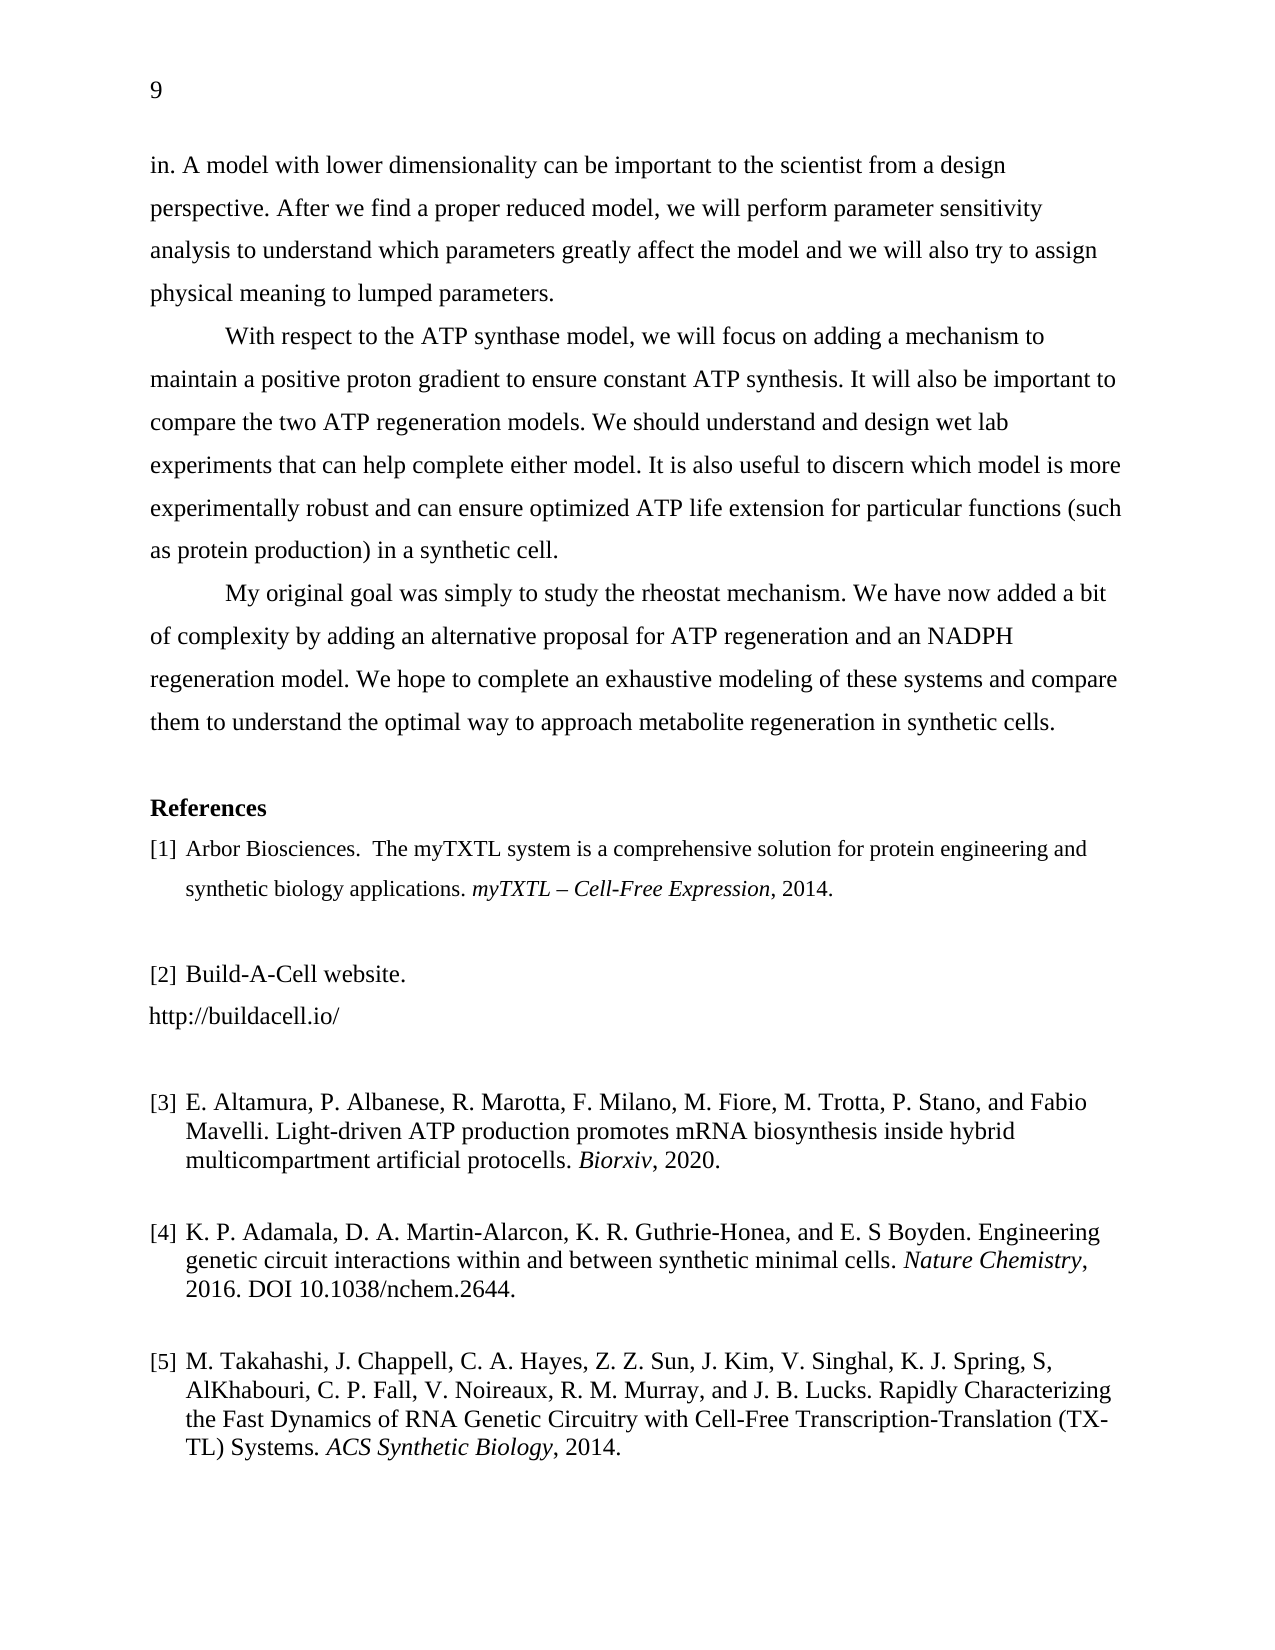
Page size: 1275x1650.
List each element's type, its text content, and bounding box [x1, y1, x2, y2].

text My original goal was simply to study the rheostat mechanism. We have now added a bit of complexity by adding an alternative proposal for ATP regeneration and an NADPH regeneration model. We hope to complete an exhaustive modeling of these systems and compare them to understand the optimal way to approach metabolite regeneration in synthetic cells. [150, 578, 1125, 736]
text http://buildacell.io/ [148, 1001, 1125, 1030]
list Build-A-Cell website. [150, 959, 1125, 987]
list M. Takahashi, J. Chappell, C. A. Hayes, Z. Z. Sun, J. Kim, V. Singhal, K. J. Spring, S, AlKhabouri, C. P. Fall, V. Noireaux, R. M. Murray, and J. B. Lucks. Rapidly Characterizing the Fast Dynamics of RNA Genetic Circuitry with Cell-Free Transcription-Translation (TX-TL) Systems. ACS Synthetic Biology, 2014. [150, 1346, 1125, 1461]
text References [150, 793, 1125, 821]
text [150, 150, 1125, 307]
list E. Altamura, P. Albanese, R. Marotta, F. Milano, M. Fiore, M. Trotta, P. Stano, and Fabio Mavelli. Light-driven ATP production promotes mRNA biosynthesis inside hybrid multicompartment artificial protocells. Biorxiv, 2020. [150, 1087, 1125, 1173]
list Arbor Biosciences. The myTXTL system is a comprehensive solution for protein engineering and synthetic biology applications. myTXTL – Cell-Free Expression, 2014. [150, 836, 1125, 901]
text With respect to the ATP synthase model, we will focus on adding a mechanism to maintain a positive proton gradient to ensure constant ATP synthesis. It will also be important to compare the two ATP regeneration models. We should understand and design wet lab experiments that can help complete either model. It is also useful to discern which model is more experimentally robust and can ensure optimized ATP life extension for particular functions (such as protein production) in a synthetic cell. [150, 321, 1125, 564]
list K. P. Adamala, D. A. Martin-Alarcon, K. R. Guthrie-Honea, and E. S Boyden. Engineering genetic circuit interactions within and between synthetic minimal cells. Nature Chemistry, 2016. DOI 10.1038/nchem.2644. [150, 1217, 1125, 1303]
